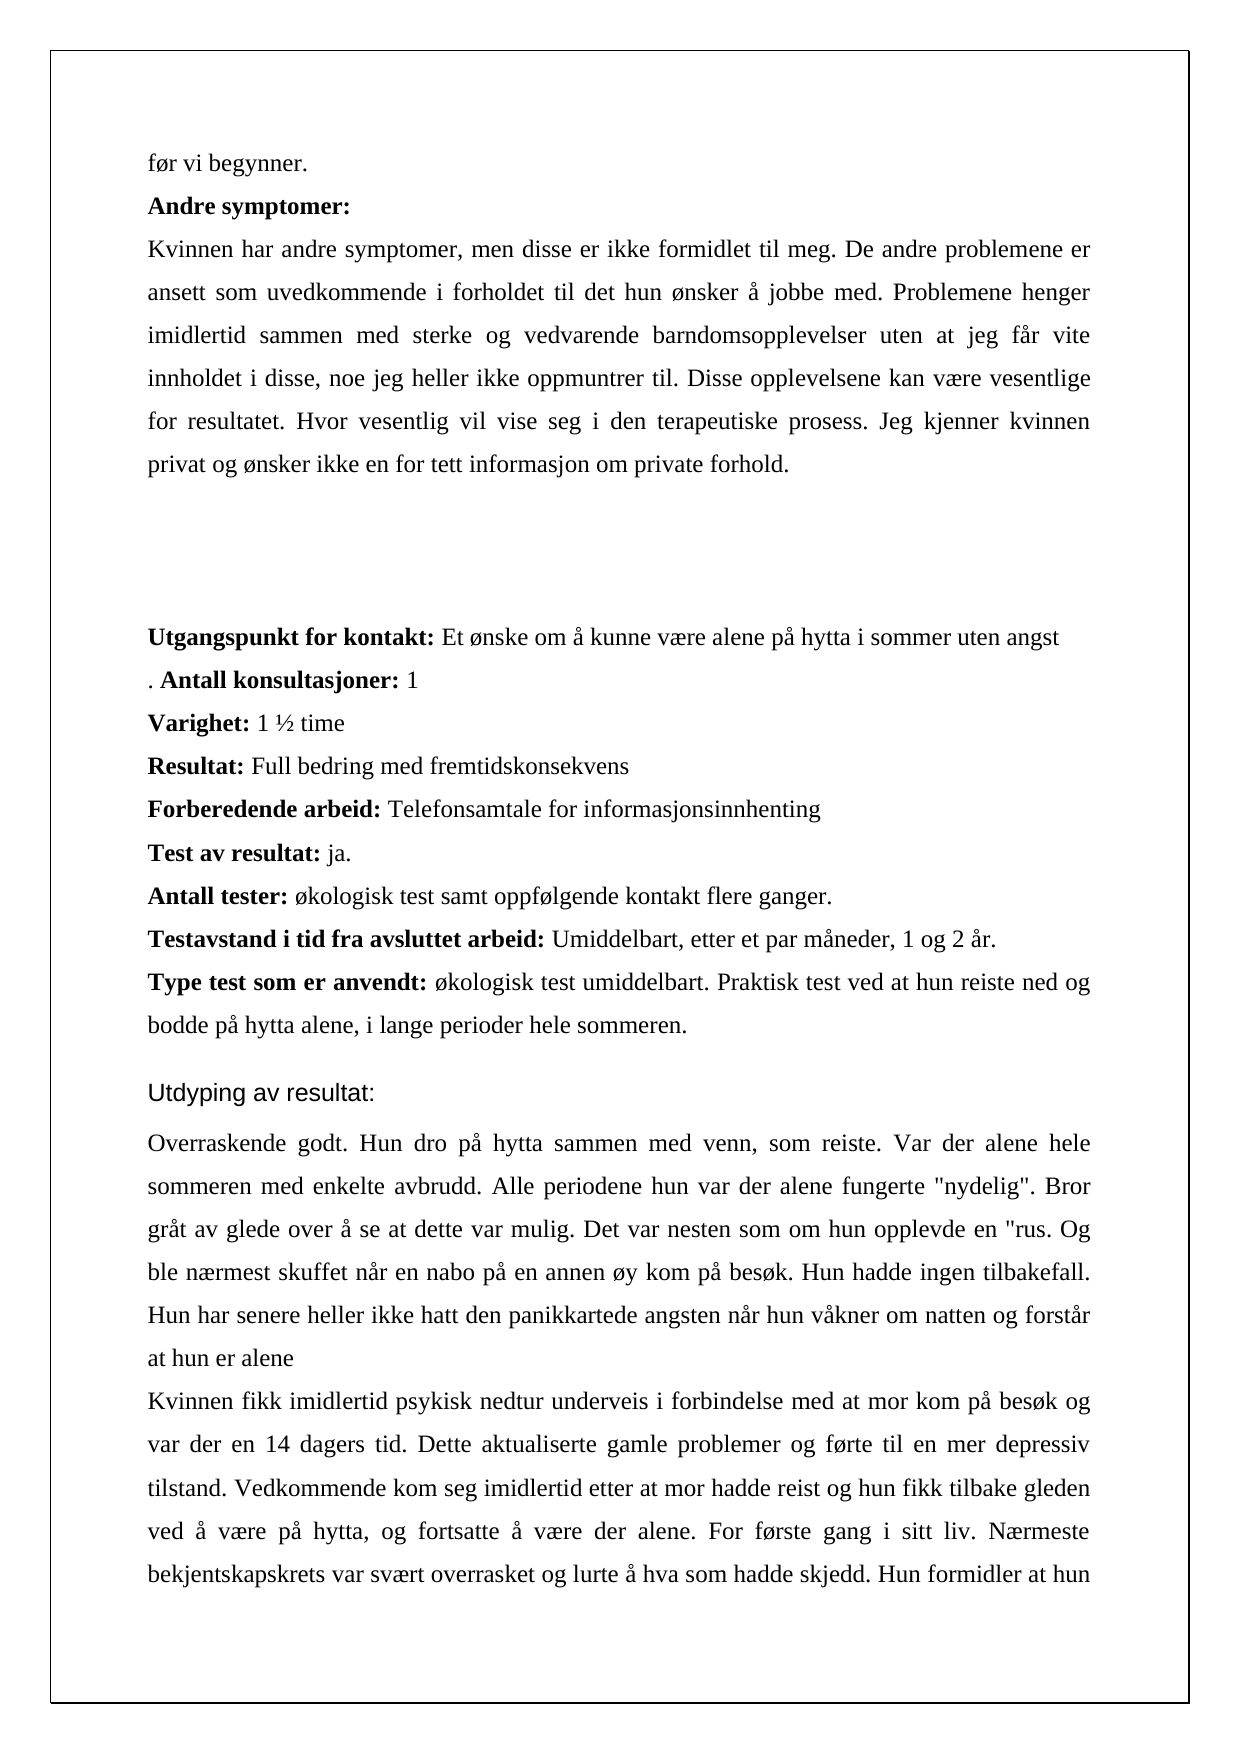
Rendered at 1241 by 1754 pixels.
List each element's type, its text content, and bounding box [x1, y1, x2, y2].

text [147, 148, 1092, 176]
subtitle Utdyping av resultat: [147, 1078, 1092, 1107]
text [147, 1386, 1092, 1588]
text Andre symptomer: [147, 191, 1092, 219]
text . Antall konsultasjoner: 1 [147, 665, 1092, 694]
text Overraskende godt. Hun dro på hytta sammen med venn, som reiste. Var der alene hele sommeren med enkelte avbrudd. Alle periodene hun var der alene fungerte "nydelig". Bror gråt av glede over å se at dette var mulig. Det var nesten som om hun opplevde en "rus. Og ble nærmest skuffet når en nabo på en annen øy kom på besøk. Hun hadde ingen tilbakefall. Hun har senere heller ikke hatt den panikkartede angsten når hun våkner om natten og forstår at hun er alene [147, 1128, 1092, 1372]
text Test av resultat: ja. [147, 838, 1092, 866]
text Type test som er anvendt: økologisk test umiddelbart. Praktisk test ved at hun reiste ned og bodde på hytta alene, i lange perioder hele sommeren. [147, 967, 1092, 1039]
text Testavstand i tid fra avsluttet arbeid: Umiddelbart, etter et par måneder, 1 og 2 år. [147, 924, 1092, 953]
text Utgangspunkt for kontakt: Et ønske om å kunne være alene på hytta i sommer uten angst [147, 622, 1092, 651]
text Forberedende arbeid: Telefonsamtale for informasjonsinnhenting [147, 794, 1092, 823]
text Varighet: 1 ½ time [147, 708, 1092, 737]
text Antall tester: økologisk test samt oppfølgende kontakt flere ganger. [147, 881, 1092, 909]
text Resultat: Full bedring med fremtidskonsekvens [147, 751, 1092, 780]
text Kvinnen har andre symptomer, men disse er ikke formidlet til meg. De andre problemene er ansett som uvedkommende i forholdet til det hun ønsker å jobbe med. Problemene henger imidlertid sammen med sterke og vedvarende barndomsopplevelser uten at jeg får vite innholdet i disse, noe jeg heller ikke oppmuntrer til. Disse opplevelsene kan være vesentlige for resultatet. Hvor vesentlig vil vise seg i den terapeutiske prosess. Jeg kjenner kvinnen privat og ønsker ikke en for tett informasjon om private forhold. [147, 234, 1092, 478]
